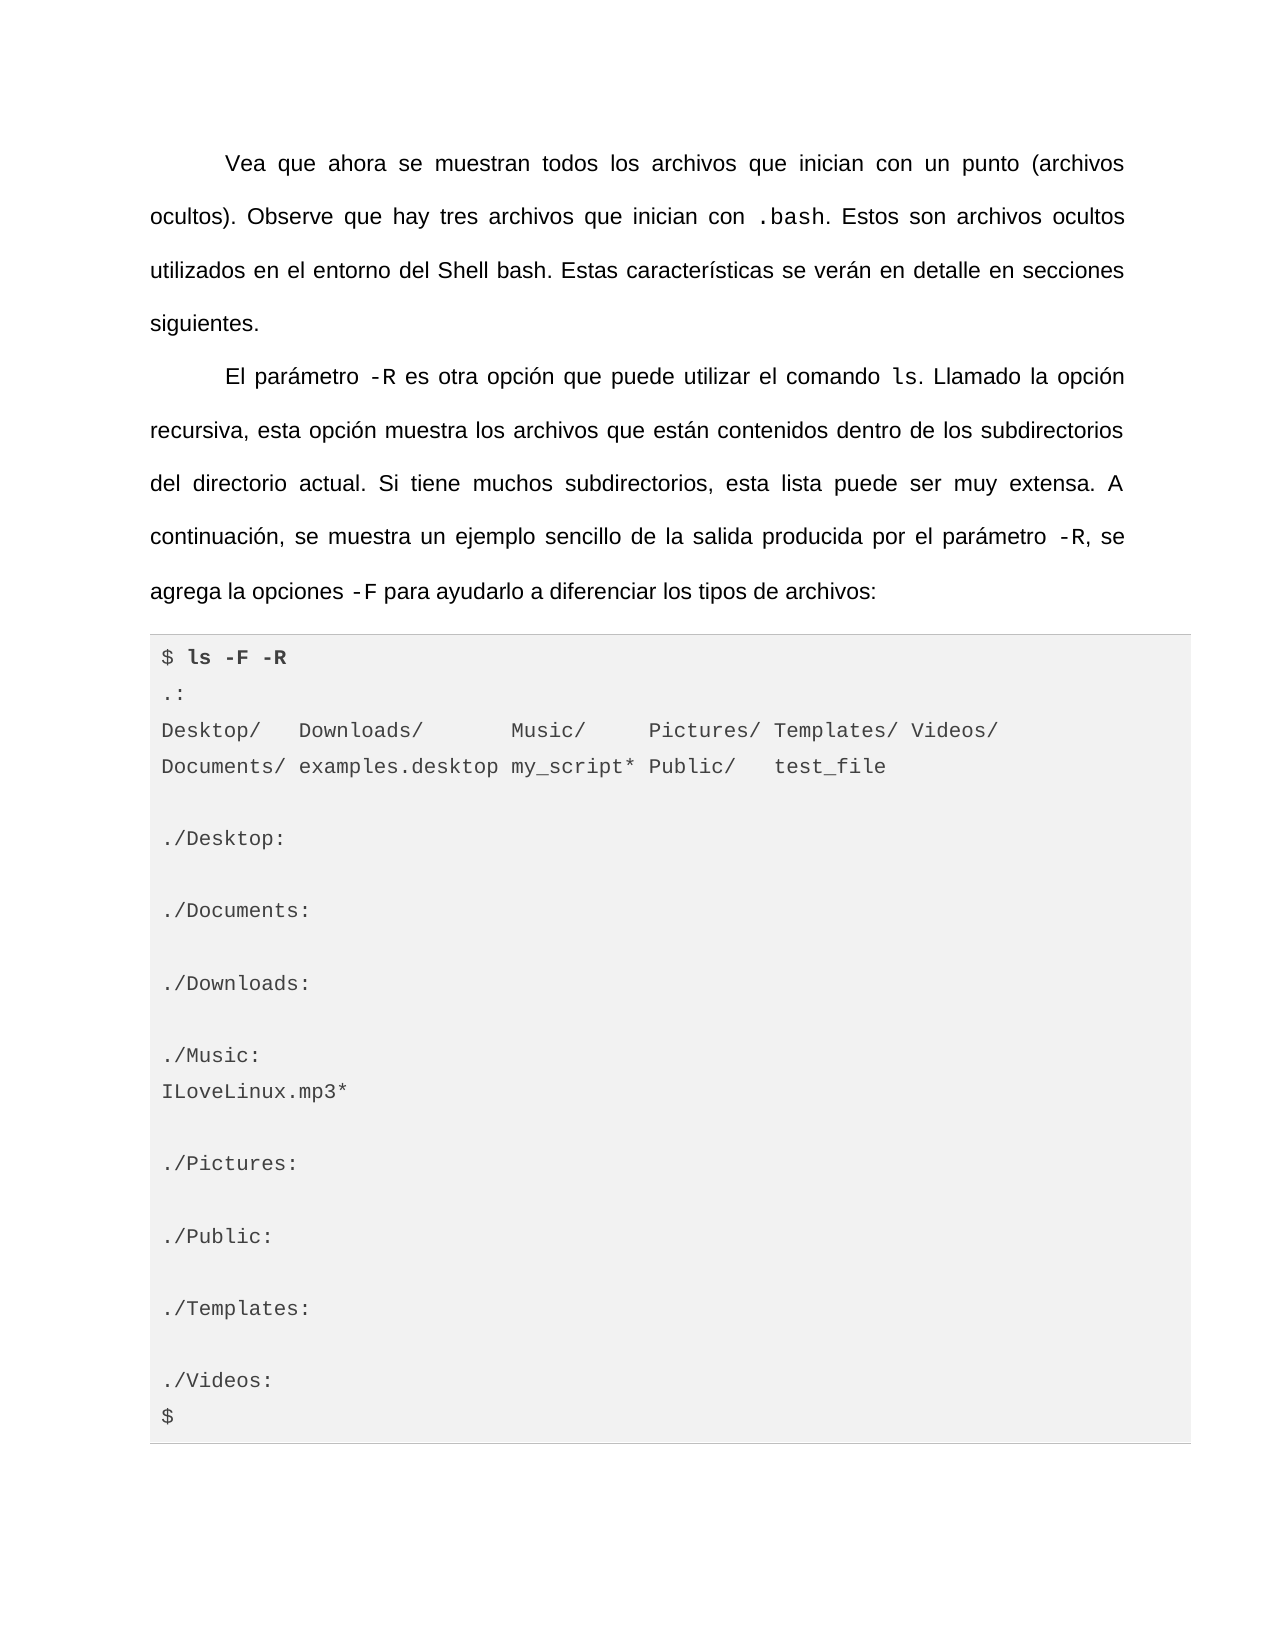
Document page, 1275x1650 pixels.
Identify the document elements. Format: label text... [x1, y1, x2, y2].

text El parámetro -R es otra opción que puede utilizar el comando ls. Llamado la opción recursiva, esta opción muestra los archivos que están contenidos dentro de los subdirectorios del directorio actual. Si tiene muchos subdirectorios, esta lista puede ser muy extensa. A continuación, se muestra un ejemplo sencillo de la salida producida por el parámetro -R, se agrega la opciones -F para ayudarlo a diferenciar los tipos de archivos: [150, 363, 1125, 606]
text Vea que ahora se muestran todos los archivos que inician con un punto (archivos ocultos). Observe que hay tres archivos que inician con .bash. Estos son archivos ocultos utilizados en el entorno del Shell bash. Estas características se verán en detalle en secciones siguientes. [150, 150, 1125, 336]
table_header $ ls -F -R .: Desktop/ Downloads/ Music/ Pictures/ Templates/ Videos/ Documents/ examples.desktop my_script* Public/ test_file ./Desktop: ./Documents: ./Downloads: ./Music: ILoveLinux.mp3* ./Pictures: ./Public: ./Templates: ./Videos: $ [150, 635, 1191, 1442]
